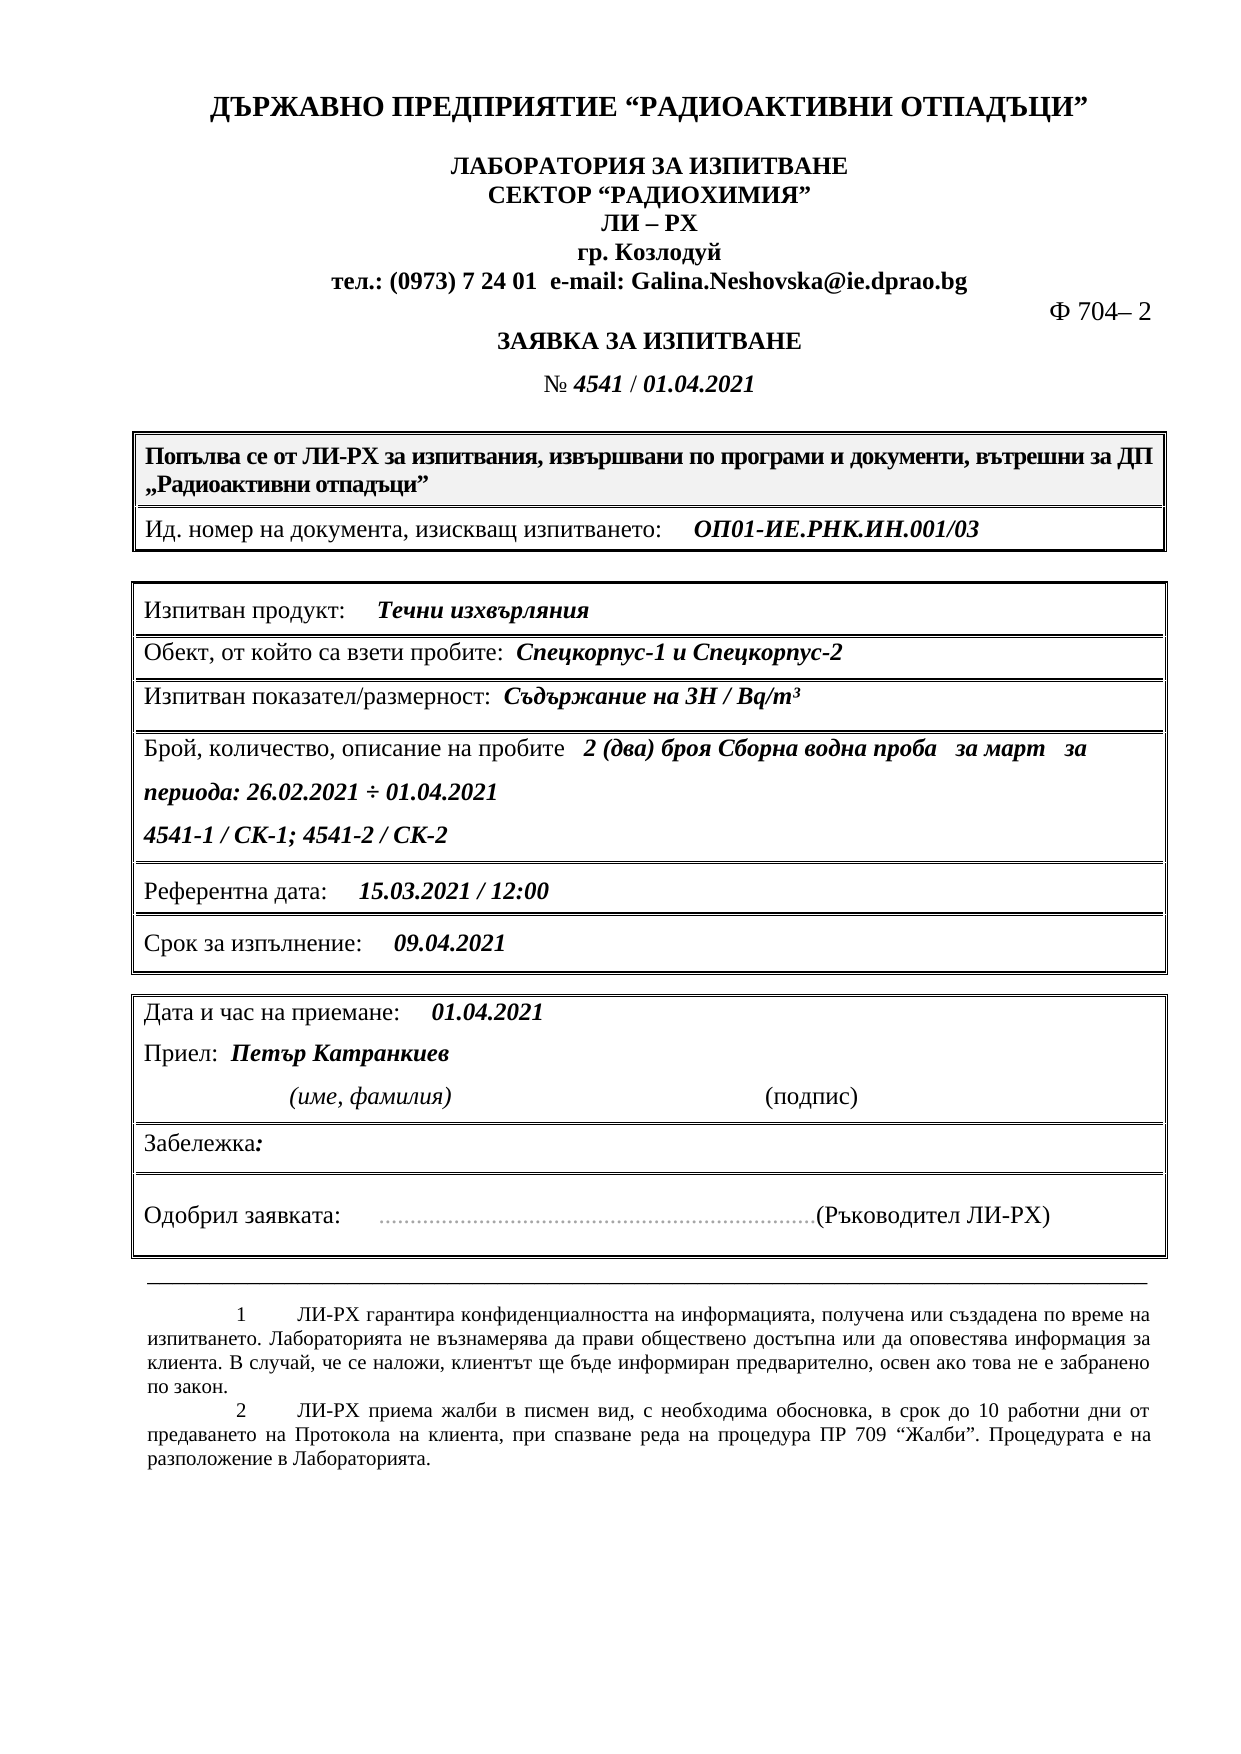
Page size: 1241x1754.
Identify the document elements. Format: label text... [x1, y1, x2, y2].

table_cell Одобрил заявката: ......................................................................(Ръководител ЛИ-РХ) [133, 1172, 1166, 1255]
table_cell Референтна дата: 15.03.2021 / 12:00 [133, 861, 1166, 912]
text ________________________________________________________________________________ [147, 1259, 1152, 1287]
table_cell Изпитван показател/размерност: Съдържание на 3H / Bq/m³ [134, 678, 1165, 730]
text № 4541 / 01.04.2021 [147, 369, 1152, 398]
text ЗАЯВКА ЗА ИЗПИТВАНЕ [147, 326, 1152, 354]
table_cell Брой, количество, описание на пробите 2 (двa) броя Сборна водна проба за март за периода: 26.02.2021 ÷ 01.04.2021 4541-1 / СК-1; 4541-2 / СК-2 [134, 730, 1165, 861]
table_header Изпитван продукт: Течни изхвърляния [134, 584, 1165, 634]
table_cell Обект, от който са взети пробите: Спецкорпус-1 и Спецкорпус-2 [134, 634, 1165, 678]
table_cell (подпис) [649, 1038, 1165, 1121]
table_cell Приел: Петър Катранкиев (име, фамилия) [134, 1038, 649, 1121]
list ЛИ-РХ гарантира конфиденциалността на информацията, получена или създадена по време на изпитването. Лабораторията не възнамерява да прави обществено достъпна или да оповестява информация за клиента. В случай, че се наложи, клиентът ще бъде информиран предварително, освен ако това не е забранено по закон. [147, 1301, 1152, 1398]
table_cell Ид. номер на документа, изискващ изпитването: ОП01-ИЕ.РНК.ИН.001/03 [136, 505, 1164, 549]
table_cell Срок за изпълнение: 09.04.2021 [134, 912, 1165, 971]
list ЛИ-РХ приема жалби в писмен вид, с необходима обосновка, в срок до 10 работни дни от предаването на Протокола на клиента, при спазване реда на процедура ПР 709 “Жалби”. Процедурата е на разположение в Лабораторията. [147, 1398, 1152, 1470]
table_header Попълва се от ЛИ-РХ за изпитвания, извършвани по програми и документи, вътрешни за ДП „Радиоактивни отпадъци” [136, 435, 1163, 504]
table_cell Забележка: [134, 1121, 1165, 1172]
subtitle Ф 704– 2 [147, 295, 1152, 326]
table_header Дата и час на приемане: 01.04.2021 [134, 997, 1165, 1038]
